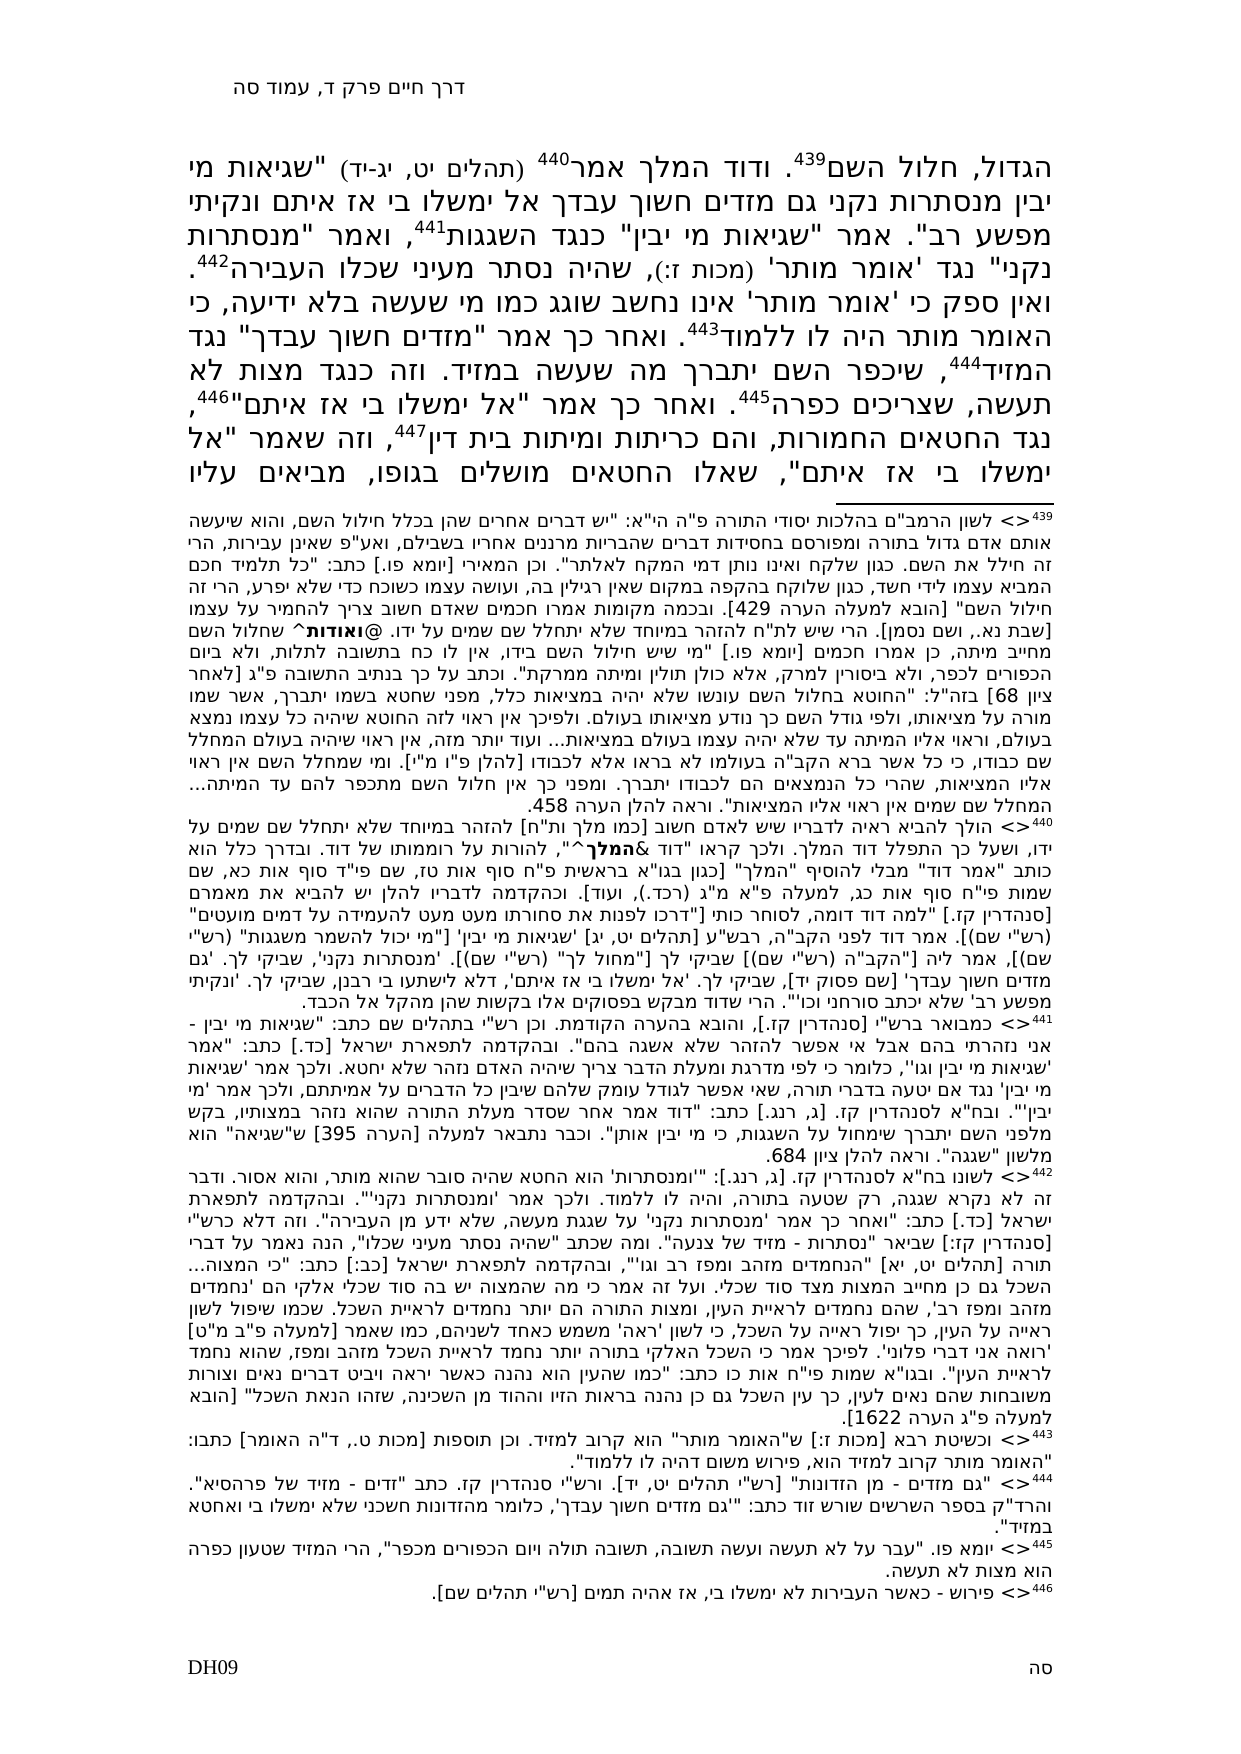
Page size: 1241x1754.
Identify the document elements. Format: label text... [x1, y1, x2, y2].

text #כלל הדבר= בזה, כי התלמיד חכם יש כנגדו החיים והמות; אם החיים כאשר שם שמים מתאהב על ידו. ויש כנגדו המות, הוא החטא הגדול, חלול השם. ודוד המלך אמר (תהלים יט, יג-יד) "שגיאות מי יבין מנסתרות נקני גם מזדים חשוך עבדך אל ימשלו בי אז איתם ונקיתי מפשע רב". אמר "שגיאות מי יבין" כנגד השגגות, ואמר "מנסתרות נקני" נגד 'אומר מותר' (מכות ז:), שהיה נסתר מעיני שכלו העבירה. ואין ספק כי 'אומר מותר' אינו נחשב שוגג כמו מי שעשה בלא ידיעה, כי האומר מותר היה לו ללמוד. ואחר כך אמר "מזדים חשוך עבדך" נגד המזיד, שיכפר השם יתברך מה שעשה במזיד. וזה כנגד מצות לא תעשה, שצריכים כפרה. ואחר כך אמר "אל ימשלו בי אז איתם", נגד החטאים החמורות, והם כריתות ומיתות בית דין, וזה שאמר "אל ימשלו בי אז איתם", שאלו החטאים מושלים בגופו, מביאים עליו היסורים, כדאיתא בפרק יום הכפורים אצל ד' חלוקי הכפרה (יומא פו.). ואחר כך אמר "ונקיתי מפשע רב", הוא הפשע הגדול, חלול השם. ואמר "מפשע רב", מה שעושה אשר נקרא "רב". וכך פירשו ז"ל בפרק הרואה (ברכות סב:) "ויאמר למלאך המשחית בעם רב לך" (ש"ב כד, טז), אמר רבי אלעזר, אמר הקב"ה למלאך, טול הרב שבהם, שיש לו לפרוע כמה חובות. באותה שעה מת אבישי בן צרויה, ששקול כרובן של סנהדרין. וכן בהרבה מקומות דרשו לשון "רב" כך. [187, 150, 1053, 489]
